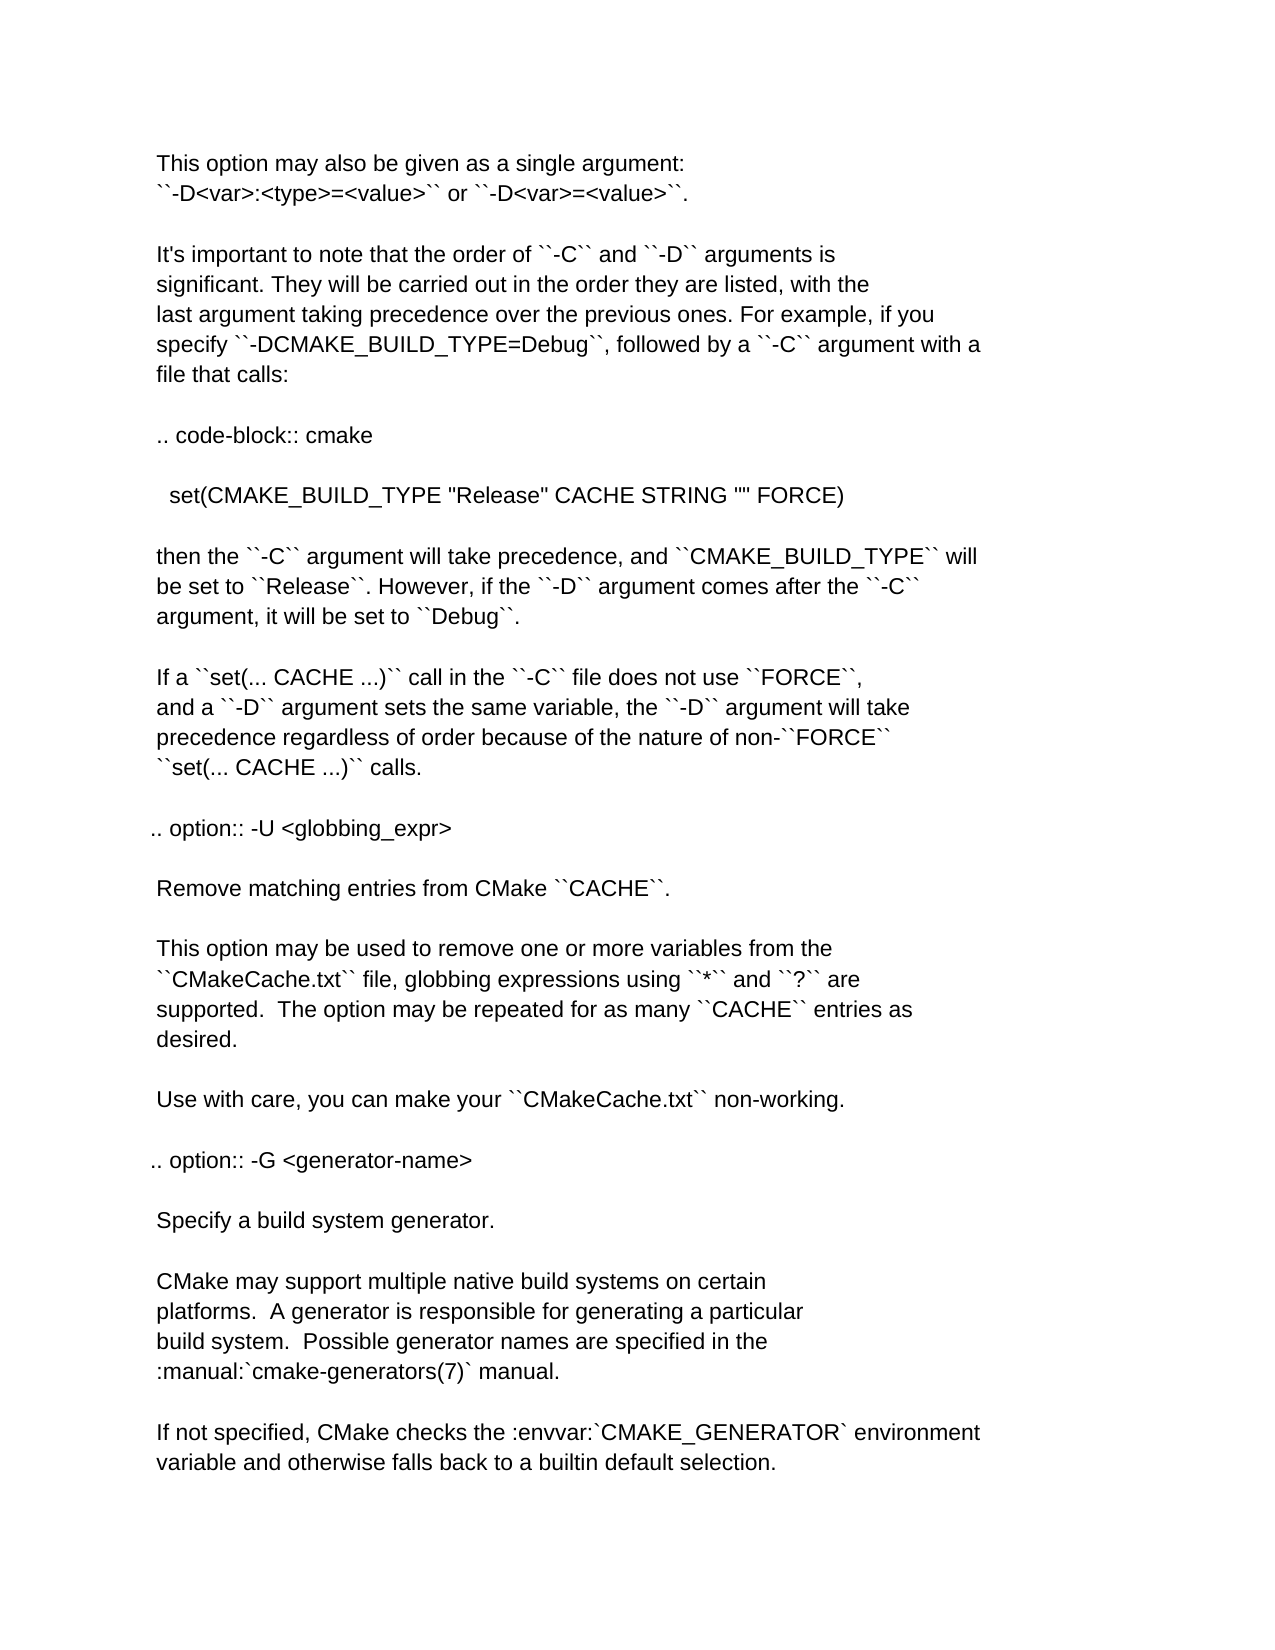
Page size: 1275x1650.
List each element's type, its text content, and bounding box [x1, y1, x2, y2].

text ``CMakeCache.txt`` file, globbing expressions using ``*`` and ``?`` are [150, 966, 1125, 992]
text precedence regardless of order because of the nature of non-``FORCE`` [150, 724, 1125, 750]
text desired. [150, 1026, 1125, 1052]
text :manual:`cmake-generators(7)` manual. [150, 1358, 1125, 1385]
text This option may also be given as a single argument: [150, 150, 1125, 176]
text then the ``-C`` argument will take precedence, and ``CMAKE_BUILD_TYPE`` will [150, 543, 1125, 569]
text Use with care, you can make your ``CMakeCache.txt`` non-working. [150, 1086, 1125, 1113]
text set(CMAKE_BUILD_TYPE "Release" CACHE STRING "" FORCE) [150, 482, 1125, 509]
text CMake may support multiple native build systems on certain [150, 1268, 1125, 1294]
text build system. Possible generator names are specified in the [150, 1328, 1125, 1354]
text ``-D<var>:<type>=<value>`` or ``-D<var>=<value>``. [150, 180, 1125, 207]
text file that calls: [150, 361, 1125, 388]
text variable and otherwise falls back to a builtin default selection. [150, 1449, 1125, 1475]
text be set to ``Release``. However, if the ``-D`` argument comes after the ``-C`` [150, 573, 1125, 599]
text supported. The option may be repeated for as many ``CACHE`` entries as [150, 996, 1125, 1022]
text If a ``set(... CACHE ...)`` call in the ``-C`` file does not use ``FORCE``, [150, 663, 1125, 690]
text and a ``-D`` argument sets the same variable, the ``-D`` argument will take [150, 694, 1125, 720]
text ``set(... CACHE ...)`` calls. [150, 754, 1125, 781]
text last argument taking precedence over the previous ones. For example, if you [150, 301, 1125, 327]
text significant. They will be carried out in the order they are listed, with the [150, 271, 1125, 297]
text .. code-block:: cmake [150, 422, 1125, 448]
text If not specified, CMake checks the :envvar:`CMAKE_GENERATOR` environment [150, 1419, 1125, 1445]
text This option may be used to remove one or more variables from the [150, 935, 1125, 962]
text .. option:: -G <generator-name> [150, 1147, 1125, 1173]
text .. option:: -U <globbing_expr> [150, 814, 1125, 841]
text Specify a build system generator. [150, 1207, 1125, 1234]
text It's important to note that the order of ``-C`` and ``-D`` arguments is [150, 241, 1125, 267]
text platforms. A generator is responsible for generating a particular [150, 1298, 1125, 1324]
text specify ``-DCMAKE_BUILD_TYPE=Debug``, followed by a ``-C`` argument with a [150, 331, 1125, 358]
text Remove matching entries from CMake ``CACHE``. [150, 875, 1125, 901]
text argument, it will be set to ``Debug``. [150, 603, 1125, 629]
